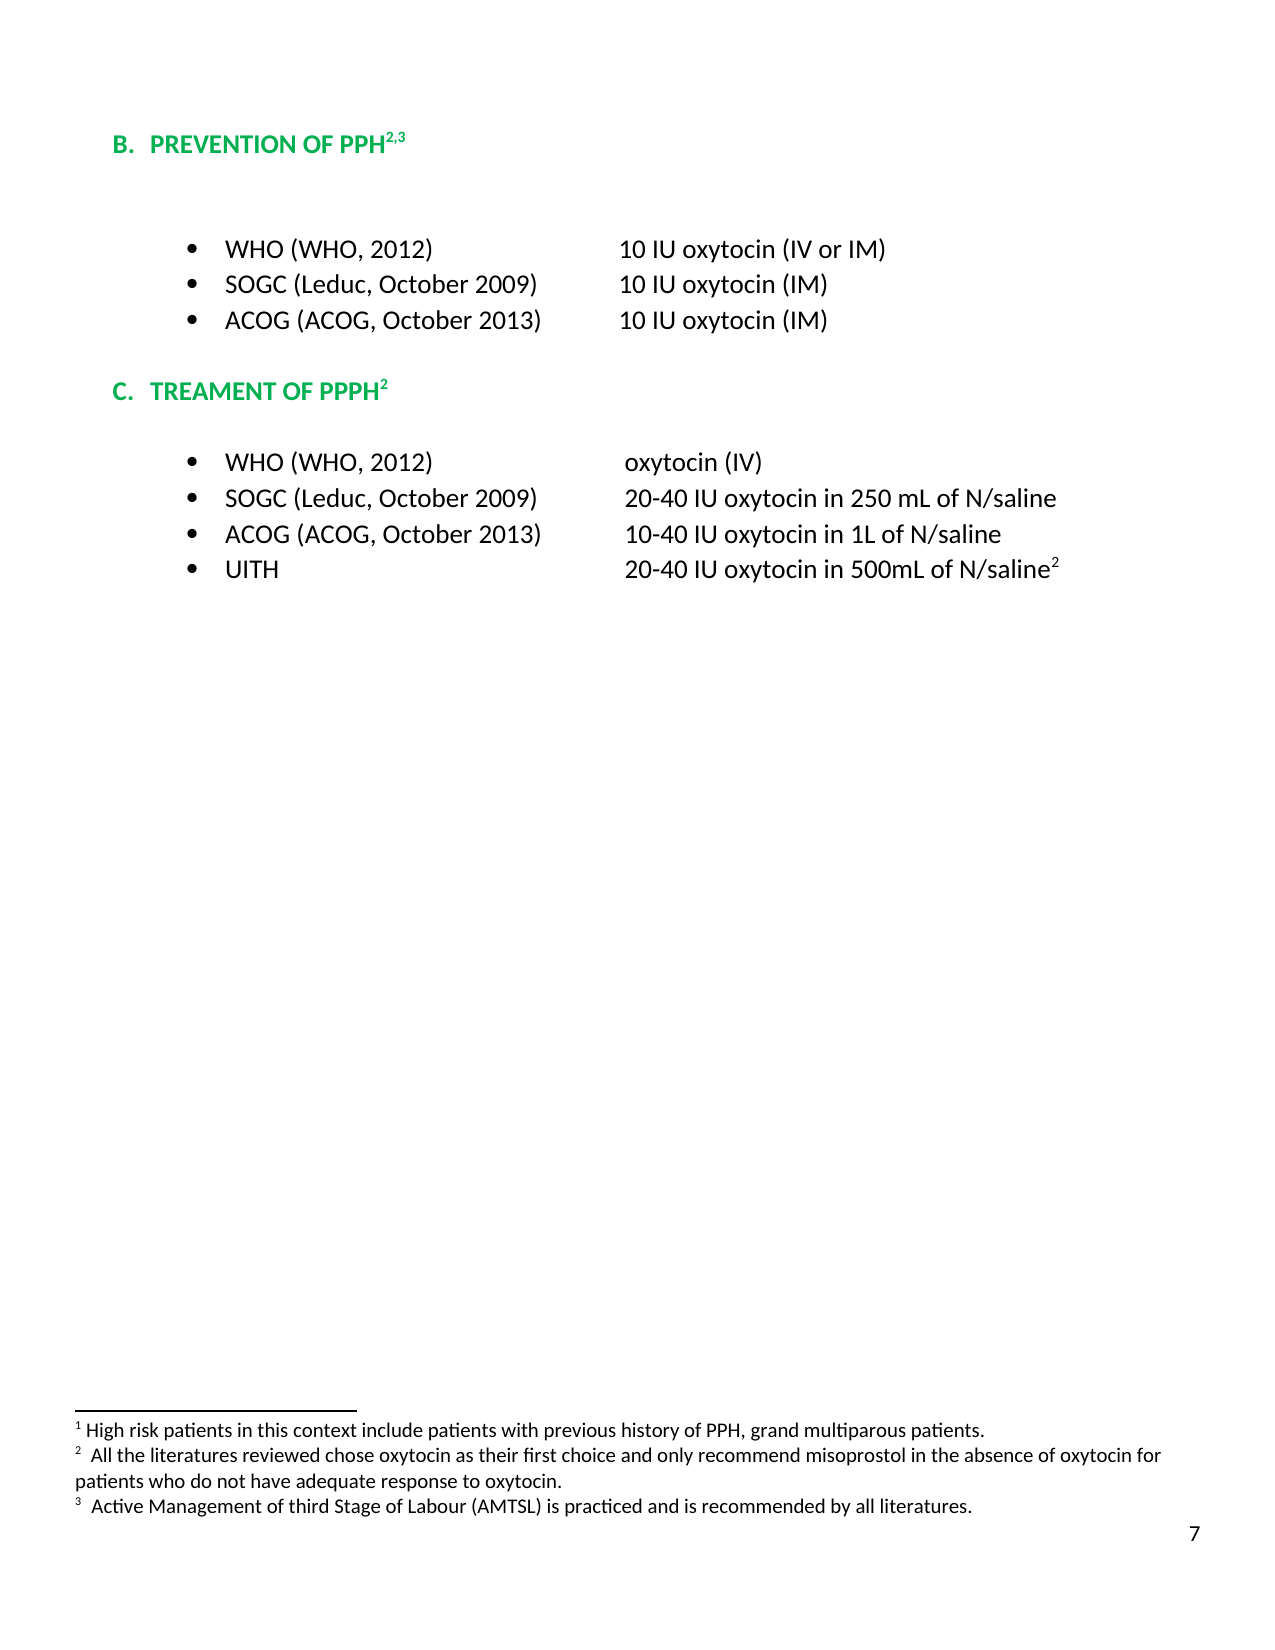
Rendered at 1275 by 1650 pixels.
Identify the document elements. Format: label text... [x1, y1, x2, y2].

list ACOG 10 IU oxytocin (IM) [187, 303, 1200, 336]
list WHO 10 IU oxytocin (IV or IM) [187, 232, 1200, 265]
list WHO oxytocin (IV) [187, 446, 1200, 479]
list UITH 20-40 IU oxytocin in 500mL of N/saline [187, 552, 1200, 586]
list PREVENTION OF PPH2,3 [112, 127, 1200, 160]
list ACOG 10-40 IU oxytocin in 1L of N/saline [187, 517, 1200, 550]
list TREAMENT OF PPPH2 [112, 374, 1200, 407]
list SOGC 20-40 IU oxytocin in 250 mL of N/saline [187, 481, 1200, 514]
list SOGC 10 IU oxytocin (IM) [187, 267, 1200, 301]
